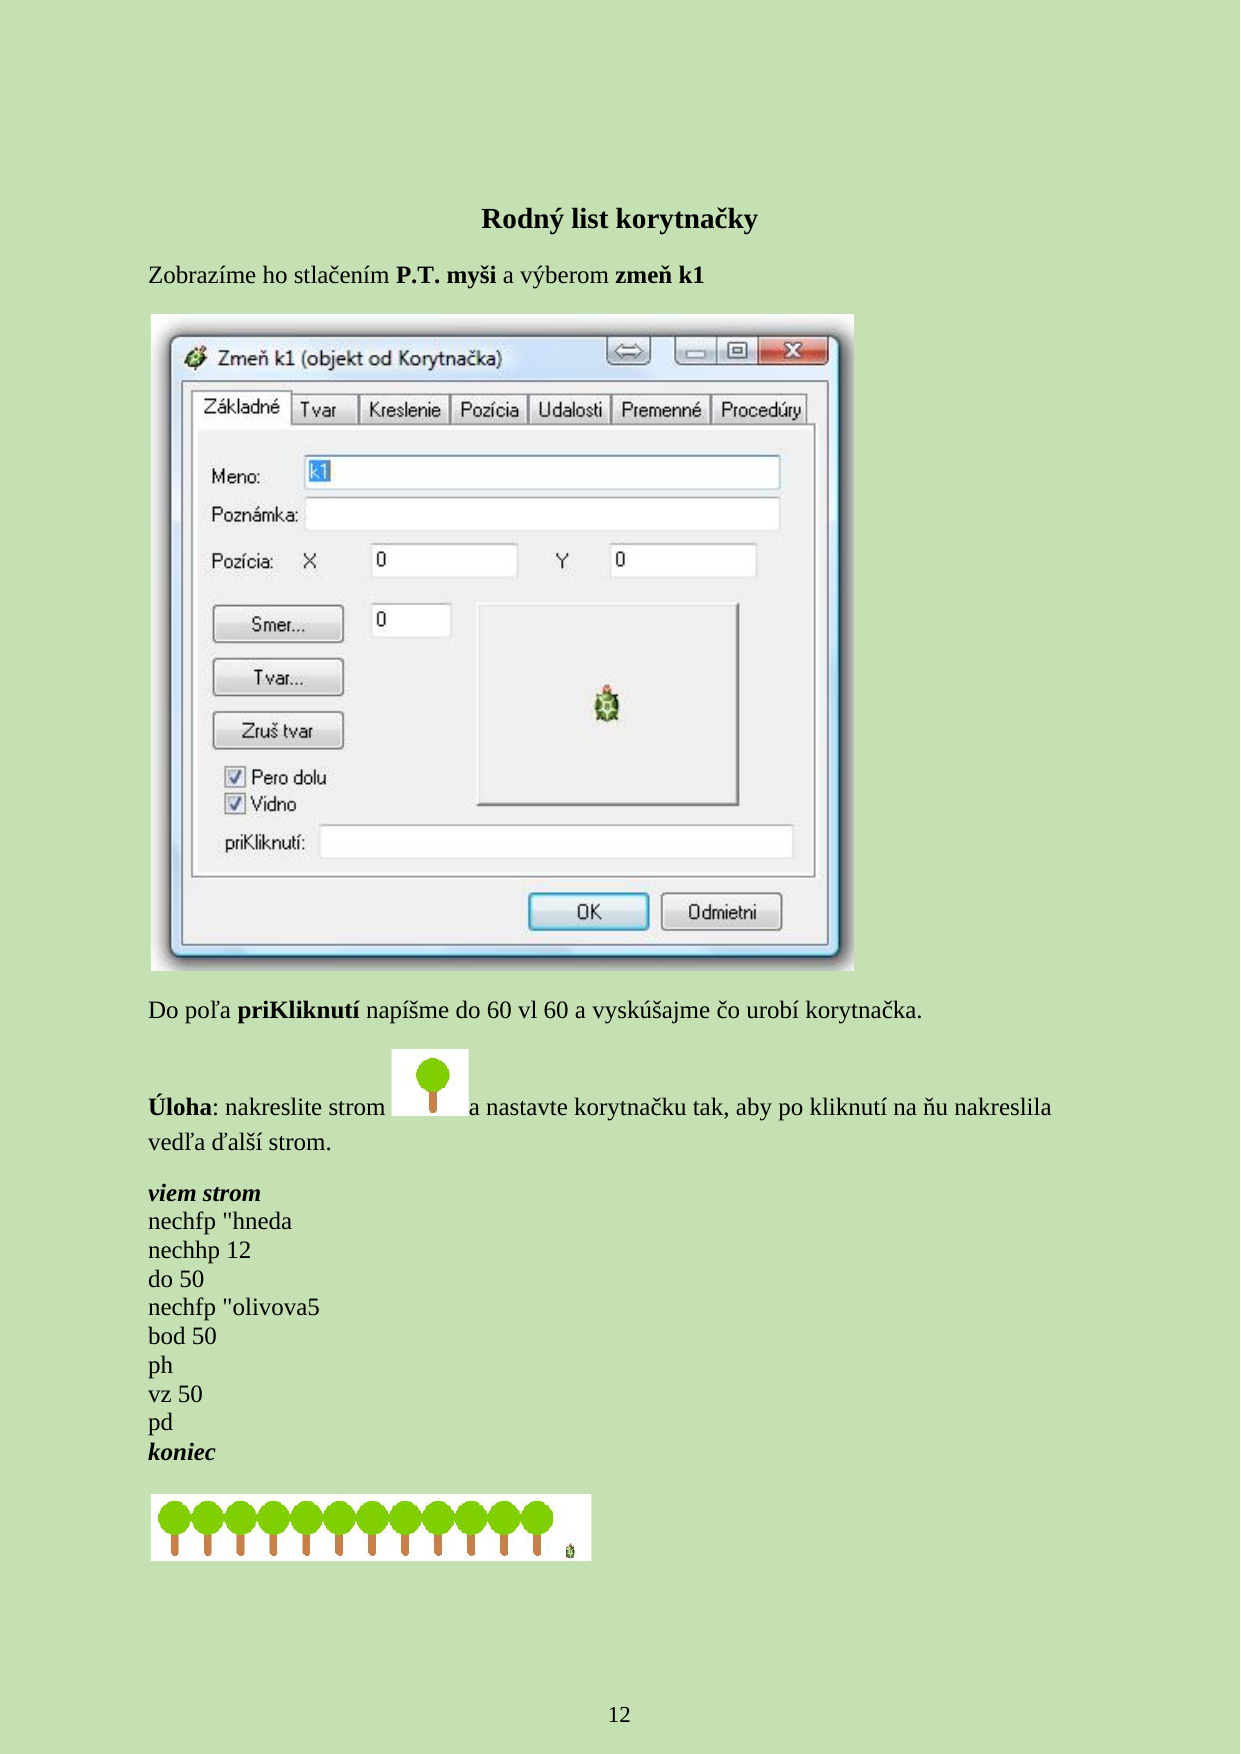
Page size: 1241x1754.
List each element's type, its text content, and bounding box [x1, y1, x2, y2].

text bod 50 [148, 1321, 1090, 1350]
text ph [148, 1350, 1090, 1379]
picture [150, 314, 854, 971]
picture [391, 1049, 469, 1116]
text pd [148, 1407, 1090, 1436]
picture [150, 1494, 592, 1561]
text Rodný list korytnačky [481, 201, 1090, 235]
text Zobrazíme ho stlačením P.T. myši a výberom zmeň k1 [148, 260, 1090, 289]
text do 50 [148, 1264, 1090, 1292]
text nechfp "olivova5 [148, 1292, 1090, 1321]
text viem strom [148, 1178, 1090, 1207]
text nechhp 12 [148, 1235, 1090, 1264]
text vz 50 [148, 1379, 1090, 1407]
text nechfp "hneda [148, 1207, 1090, 1235]
text koniec [148, 1437, 1090, 1466]
text Úloha: nakreslite strom a nastavte korytnačku tak, aby po kliknutí na ňu nakreslila vedľa ďalší strom. [148, 1049, 1056, 1156]
text Do poľa priKliknutí napíšme do 60 vl 60 a vyskúšajme čo urobí korytnačka. [148, 995, 1090, 1024]
